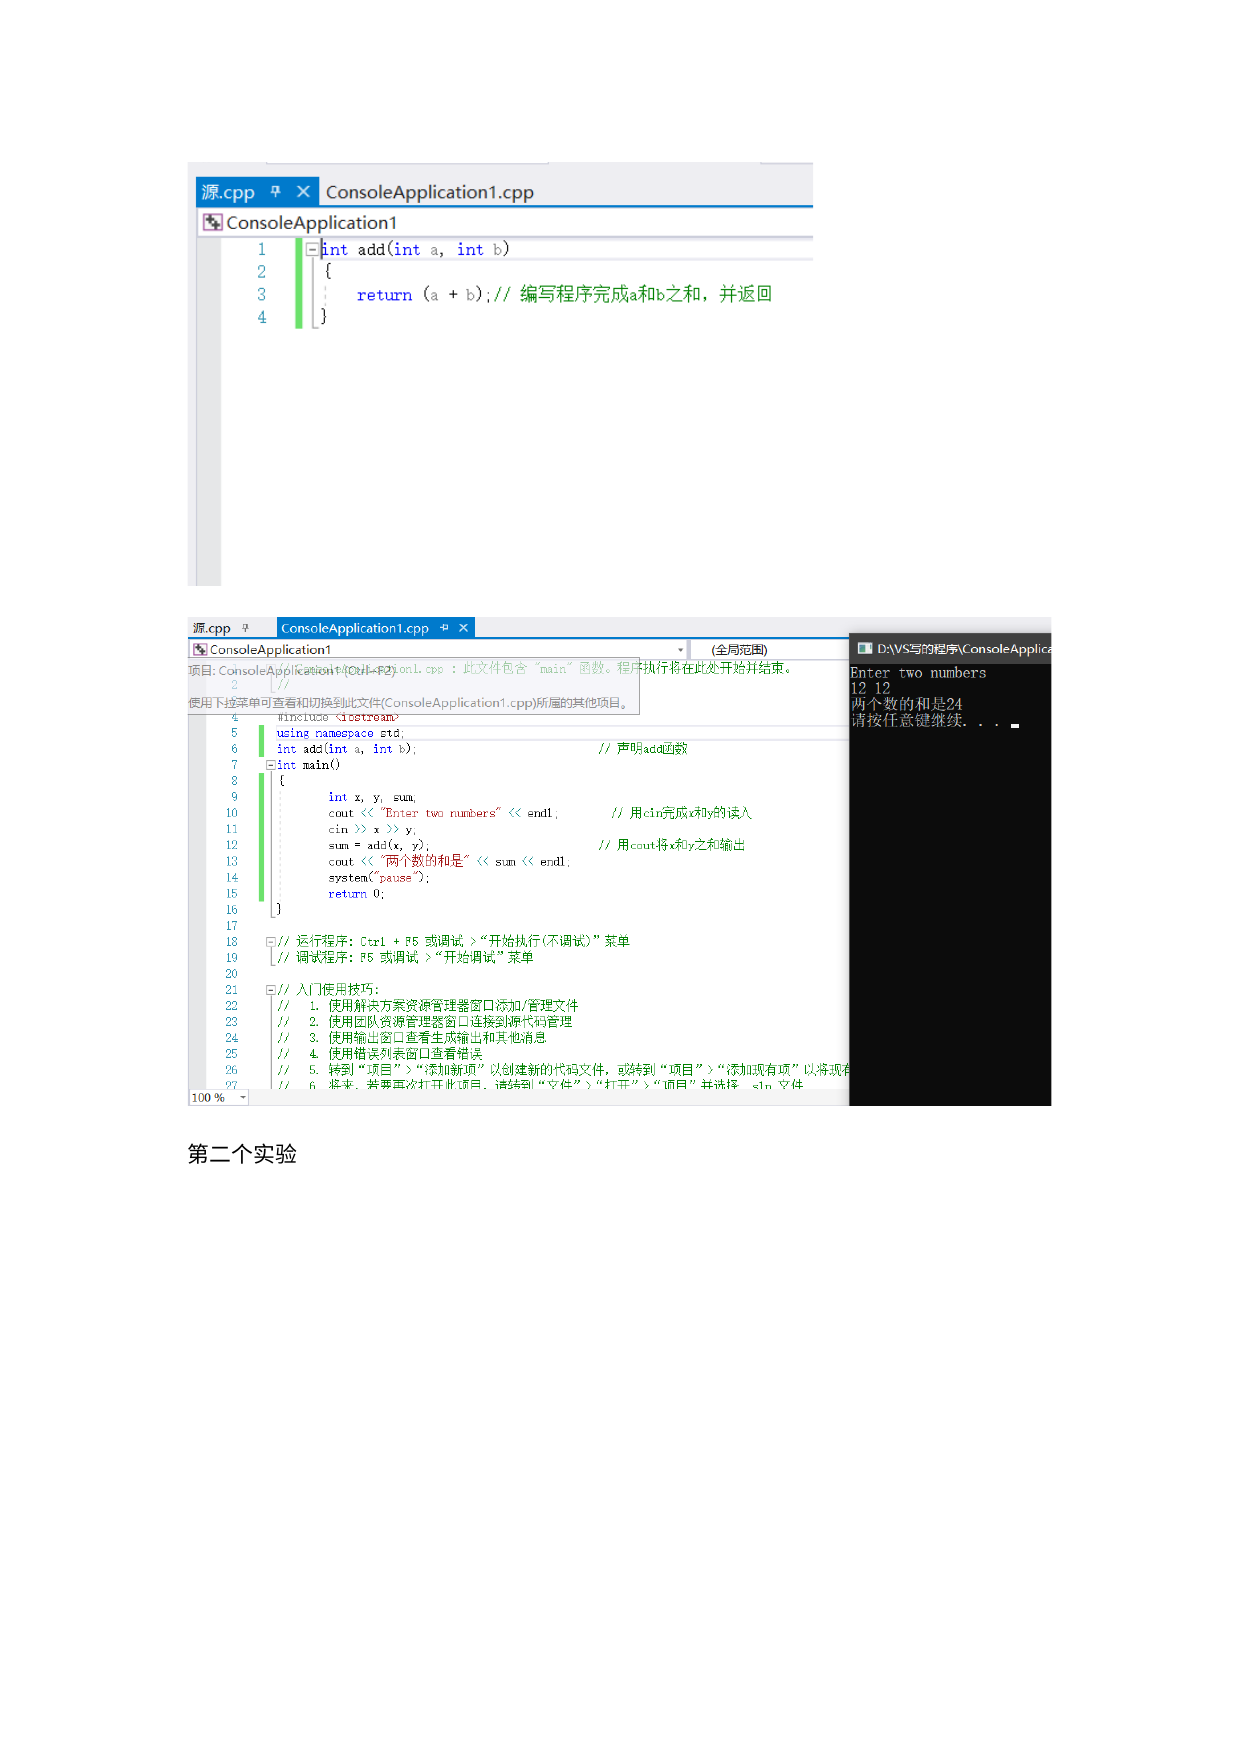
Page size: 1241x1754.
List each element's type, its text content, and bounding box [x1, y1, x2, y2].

picture [187, 617, 1052, 1106]
picture [187, 162, 814, 586]
text 第二个实验 [187, 1137, 1053, 1169]
